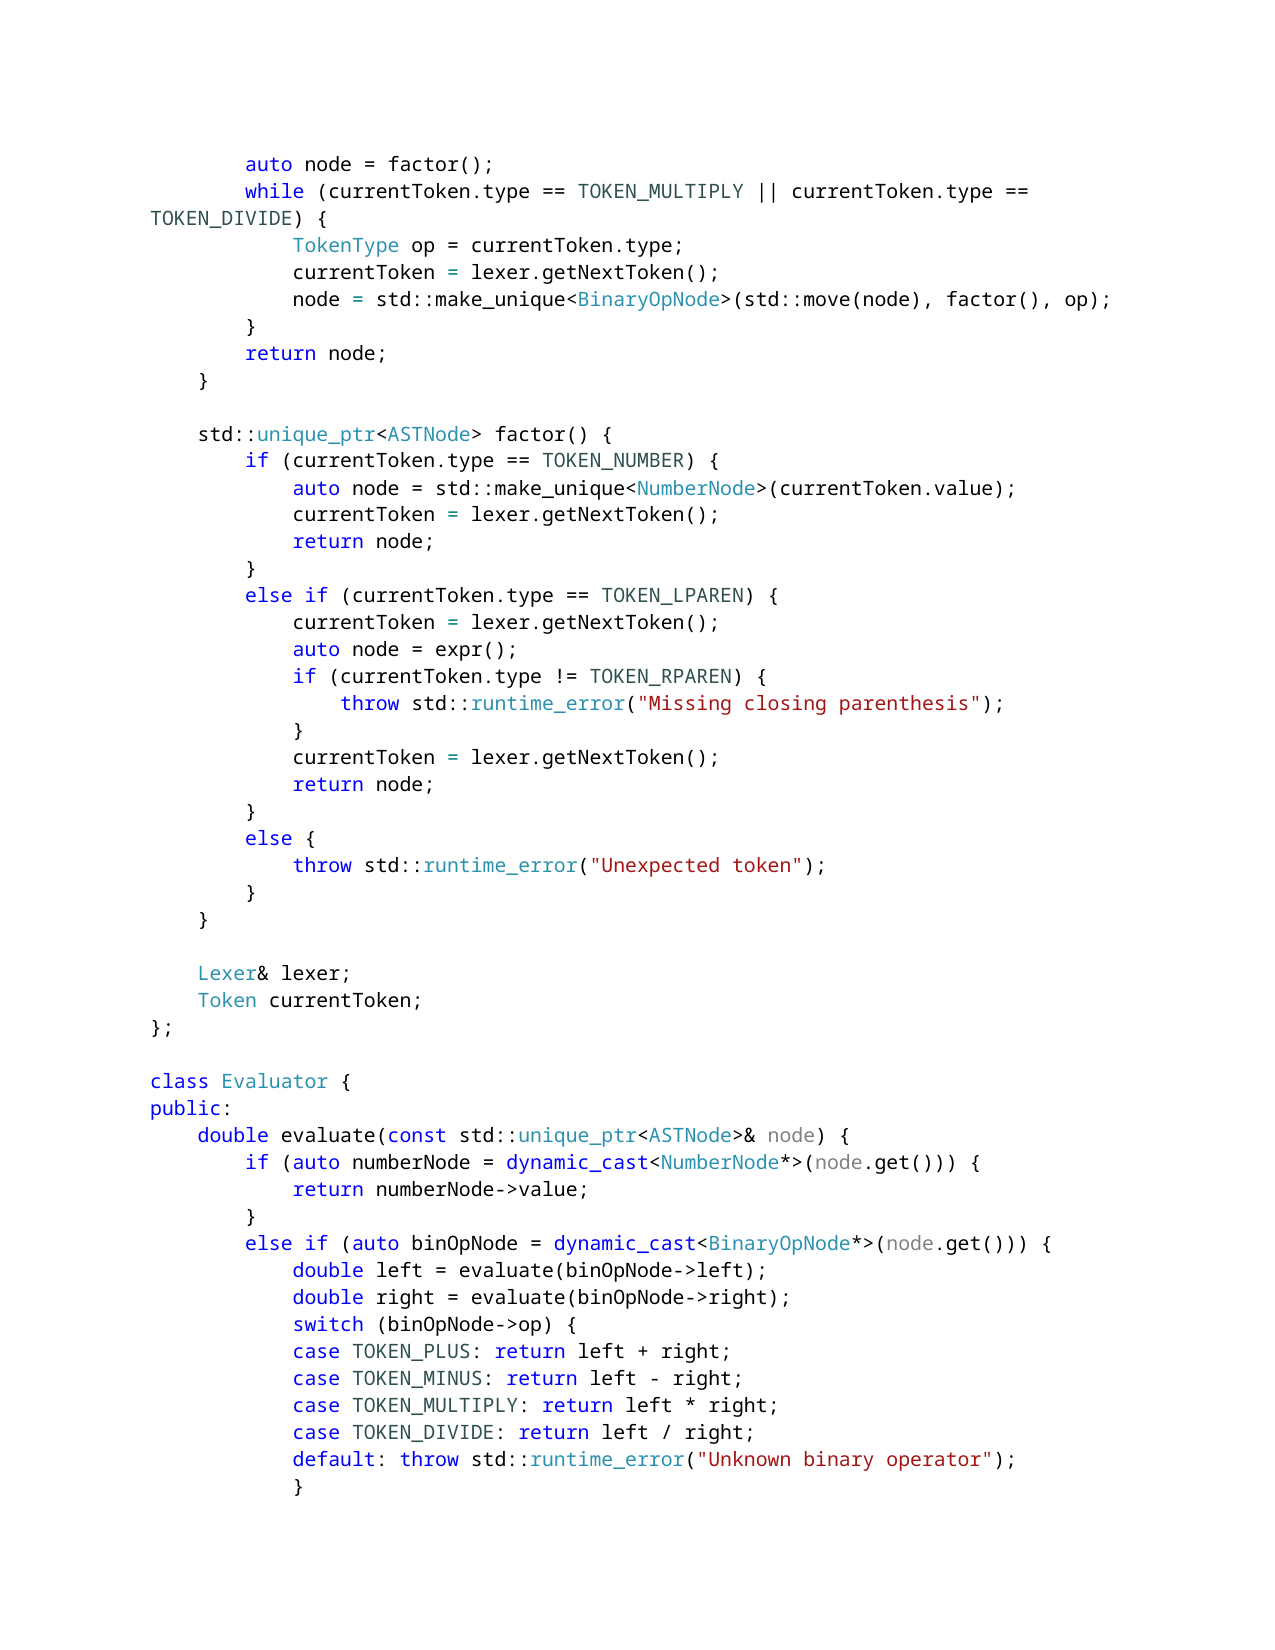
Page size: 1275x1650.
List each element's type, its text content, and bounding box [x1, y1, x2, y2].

text case TOKEN_DIVIDE: return left / right; [150, 1418, 1125, 1445]
text } [150, 312, 1125, 339]
text while (currentToken.type == TOKEN_MULTIPLY || currentToken.type == TOKEN_DIVIDE) { [150, 177, 1125, 231]
text class Evaluator { [150, 1067, 1125, 1094]
text } [150, 717, 1125, 743]
text else if (currentToken.type == TOKEN_LPAREN) { [150, 582, 1125, 609]
text } [150, 905, 1125, 932]
text }; [150, 1013, 1125, 1040]
text } [150, 1472, 1125, 1499]
text auto node = std::make_unique<NumberNode>(currentToken.value); [150, 474, 1125, 501]
text default: throw std::runtime_error("Unknown binary operator"); [150, 1445, 1125, 1472]
text if (currentToken.type == TOKEN_NUMBER) { [150, 447, 1125, 474]
text switch (binOpNode->op) { [150, 1310, 1125, 1337]
text throw std::runtime_error("Unexpected token"); [150, 851, 1125, 878]
text auto node = factor(); [150, 150, 1125, 177]
text } [150, 878, 1125, 905]
text double left = evaluate(binOpNode->left); [150, 1256, 1125, 1283]
text } [150, 555, 1125, 582]
text double right = evaluate(binOpNode->right); [150, 1283, 1125, 1310]
text std::unique_ptr<ASTNode> factor() { [150, 420, 1125, 447]
text return node; [150, 528, 1125, 555]
text case TOKEN_MINUS: return left - right; [150, 1364, 1125, 1391]
text currentToken = lexer.getNextToken(); [150, 258, 1125, 285]
text throw std::runtime_error("Missing closing parenthesis"); [150, 689, 1125, 717]
text node = std::make_unique<BinaryOpNode>(std::move(node), factor(), op); [150, 285, 1125, 312]
text return node; [150, 771, 1125, 797]
text TokenType op = currentToken.type; [150, 231, 1125, 258]
text currentToken = lexer.getNextToken(); [150, 743, 1125, 771]
text currentToken = lexer.getNextToken(); [150, 501, 1125, 528]
text currentToken = lexer.getNextToken(); [150, 609, 1125, 636]
text } [150, 1202, 1125, 1229]
text public: [150, 1094, 1125, 1121]
text auto node = expr(); [150, 636, 1125, 663]
text return node; [150, 339, 1125, 366]
text else { [150, 824, 1125, 851]
text } [150, 797, 1125, 824]
text Lexer& lexer; [150, 959, 1125, 986]
text } [150, 366, 1125, 393]
text double evaluate(const std::unique_ptr<ASTNode>& node) { [150, 1121, 1125, 1148]
text case TOKEN_MULTIPLY: return left * right; [150, 1391, 1125, 1418]
text else if (auto binOpNode = dynamic_cast<BinaryOpNode*>(node.get())) { [150, 1229, 1125, 1256]
text case TOKEN_PLUS: return left + right; [150, 1337, 1125, 1364]
text Token currentToken; [150, 986, 1125, 1013]
text if (auto numberNode = dynamic_cast<NumberNode*>(node.get())) { [150, 1148, 1125, 1175]
text return numberNode->value; [150, 1175, 1125, 1202]
text if (currentToken.type != TOKEN_RPAREN) { [150, 663, 1125, 689]
